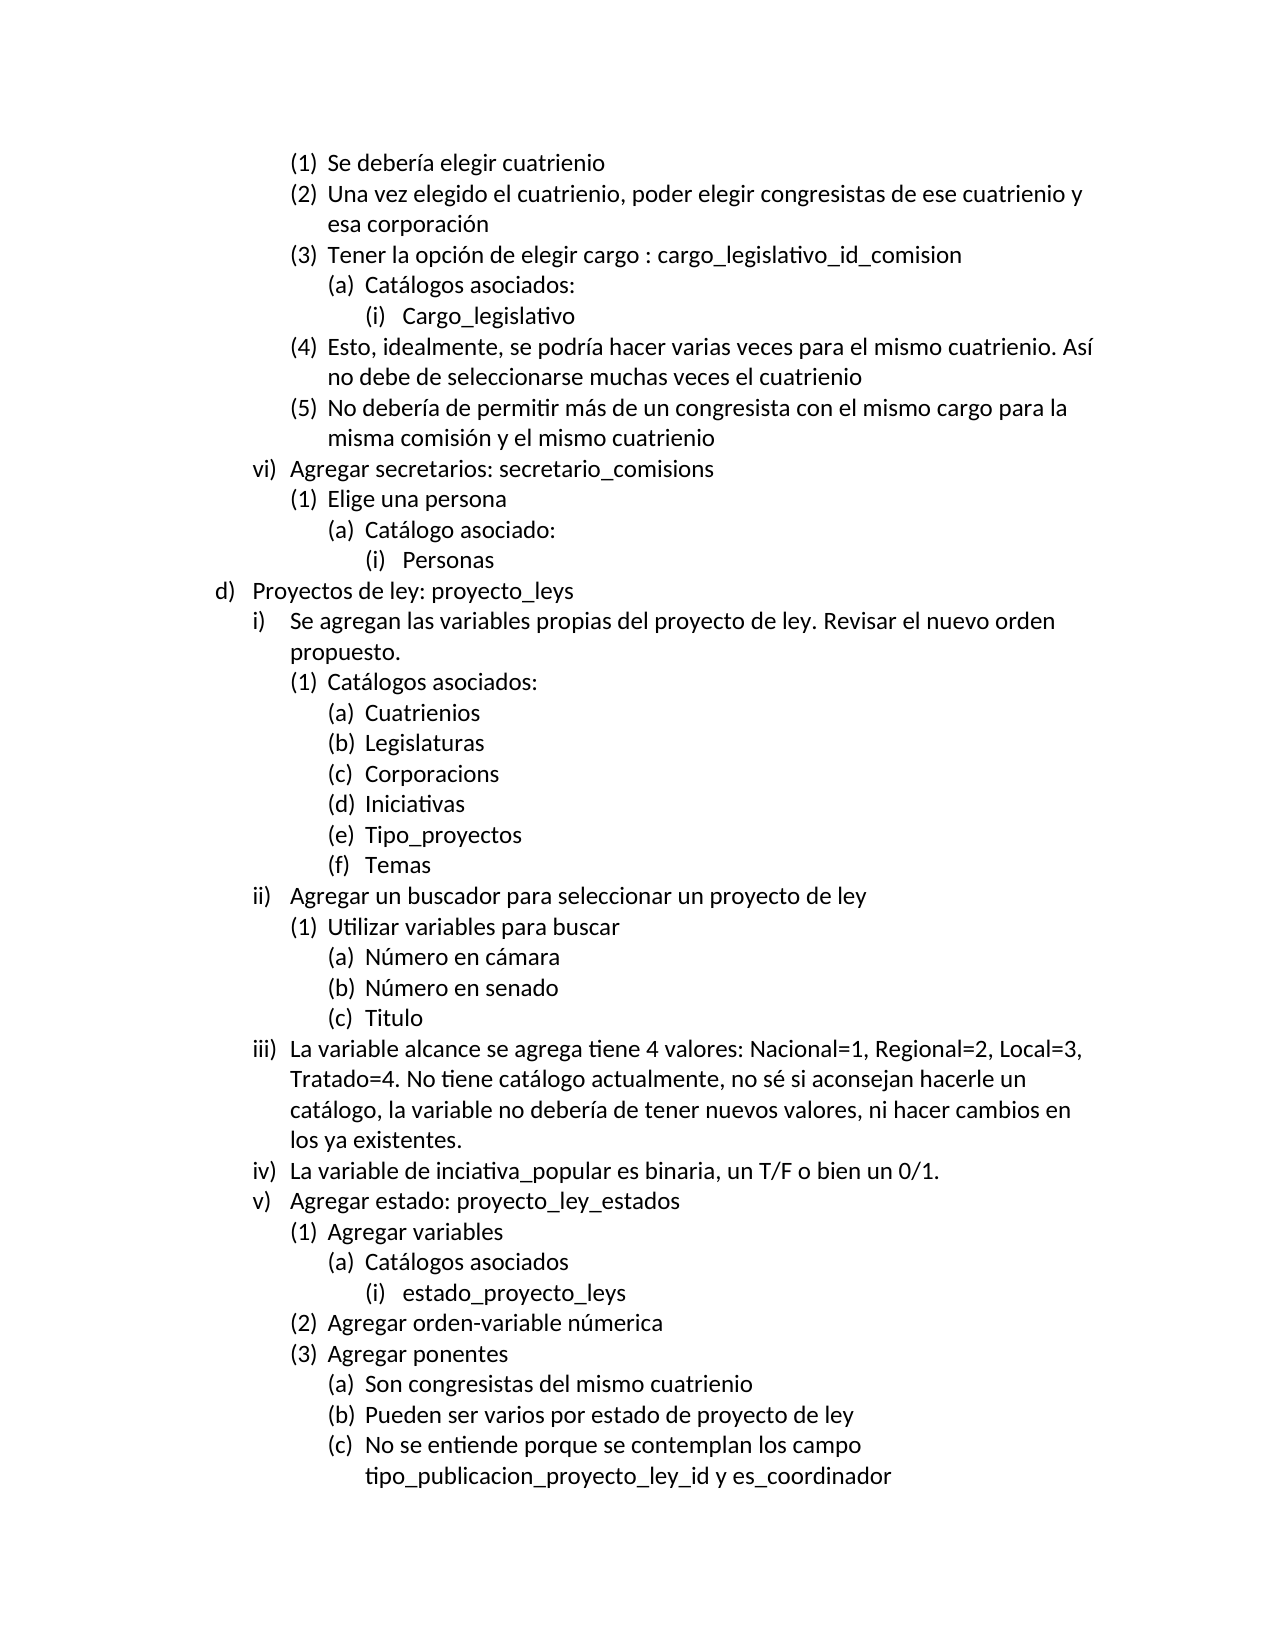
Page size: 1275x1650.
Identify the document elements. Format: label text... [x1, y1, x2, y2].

list Titulo [327, 1002, 1098, 1033]
list Cuatrienios [327, 697, 1098, 727]
list Número en cámara [327, 941, 1098, 972]
list Se agregan las variables propias del proyecto de ley. Revisar el nuevo orden propuesto. [252, 605, 1098, 666]
list Agregar un buscador para seleccionar un proyecto de ley [252, 880, 1098, 911]
list Agregar estado: proyecto_ley_estados [252, 1185, 1098, 1216]
list Tipo_proyectos [327, 819, 1098, 849]
list Temas [327, 849, 1098, 880]
list Proyectos de ley: proyecto_leys [215, 575, 1098, 605]
list Catálogos asociados [327, 1246, 1098, 1277]
list Agregar ponentes [290, 1338, 1098, 1368]
list Se debería elegir cuatrienio [290, 148, 1098, 178]
list Catálogos asociados: [327, 270, 1098, 300]
list Agregar secretarios: secretario_comisions [252, 453, 1098, 483]
list Catálogos asociados: [290, 666, 1098, 697]
list Legislaturas [327, 727, 1098, 758]
list Utilizar variables para buscar [290, 911, 1098, 941]
list La variable de inciativa_popular es binaria, un T/F o bien un 0/1. [252, 1155, 1098, 1185]
list Elige una persona [290, 483, 1098, 514]
list Una vez elegido el cuatrienio, poder elegir congresistas de ese cuatrienio y esa corporación [290, 178, 1098, 239]
list Catálogo asociado: [327, 514, 1098, 544]
list Iniciativas [327, 788, 1098, 819]
list No se entiende porque se contemplan los campo tipo_publicacion_proyecto_ley_id y es_coordinador [327, 1429, 1098, 1491]
list Agregar variables [290, 1216, 1098, 1246]
list Pueden ser varios por estado de proyecto de ley [327, 1399, 1098, 1429]
list Son congresistas del mismo cuatrienio [327, 1368, 1098, 1399]
list Cargo_legislativo [365, 300, 1098, 331]
list Corporacions [327, 758, 1098, 788]
list Esto, idealmente, se podría hacer varias veces para el mismo cuatrienio. Así no debe de seleccionarse muchas veces el cuatrienio [290, 331, 1098, 392]
list La variable alcance se agrega tiene 4 valores: Nacional=1, Regional=2, Local=3, Tratado=4. No tiene catálogo actualmente, no sé si aconsejan hacerle un catálogo, la variable no debería de tener nuevos valores, ni hacer cambios en los ya existentes. [252, 1033, 1098, 1155]
list No debería de permitir más de un congresista con el mismo cargo para la misma comisión y el mismo cuatrienio [290, 392, 1098, 453]
list Agregar orden-variable númerica [290, 1307, 1098, 1338]
list Tener la opción de elegir cargo : cargo_legislativo_id_comision [290, 239, 1098, 270]
list estado_proyecto_leys [365, 1277, 1098, 1307]
list Número en senado [327, 972, 1098, 1002]
list Personas [365, 544, 1098, 575]
